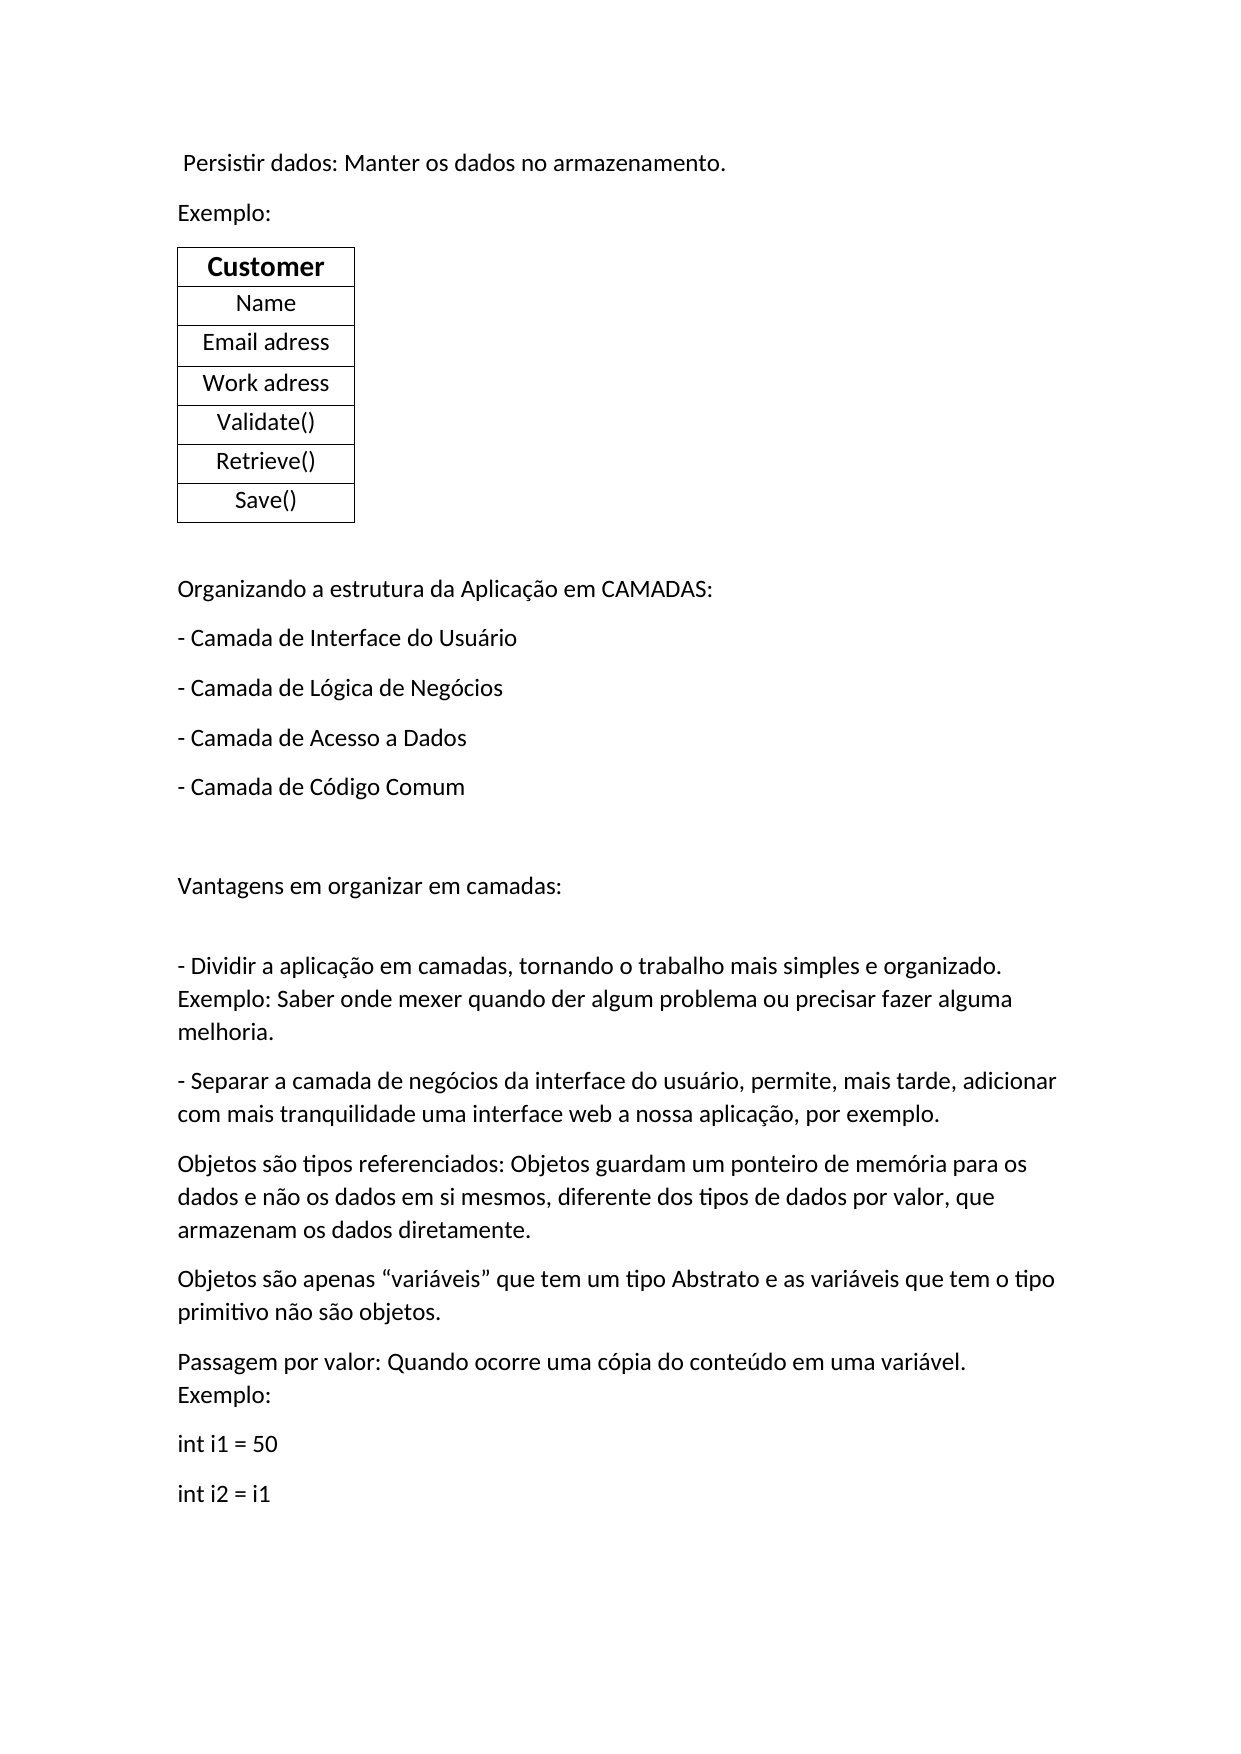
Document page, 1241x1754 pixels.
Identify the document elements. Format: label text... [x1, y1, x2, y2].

text int i2 = i1 [177, 1478, 1063, 1508]
text - Dividir a aplicação em camadas, tornando o trabalho mais simples e organizado. Exemplo: Saber onde mexer quando der algum problema ou precisar fazer alguma melhoria. [177, 950, 1063, 1046]
text int i1 = 50 [177, 1428, 1063, 1459]
text - Camada de Acesso a Dados [177, 722, 1063, 752]
text Passagem por valor: Quando ocorre uma cópia do conteúdo em uma variável. Exemplo: [177, 1346, 1063, 1409]
text Organizando a estrutura da Aplicação em CAMADAS: [177, 573, 1063, 603]
text - Camada de Lógica de Negócios [177, 672, 1063, 703]
table_header Customer [178, 248, 354, 286]
text - Camada de Interface do Usuário [177, 622, 1063, 653]
table_cell Save() [178, 484, 354, 522]
text Objetos são apenas “variáveis” que tem um tipo Abstrato e as variáveis que tem o tipo primitivo não são objetos. [177, 1263, 1063, 1327]
table_cell Retrieve() [178, 445, 354, 483]
text Persistir dados: Manter os dados no armazenamento. [177, 148, 1063, 178]
text Objetos são tipos referenciados: Objetos guardam um ponteiro de memória para os dados e não os dados em si mesmos, diferente dos tipos de dados por valor, que armazenam os dados diretamente. [177, 1148, 1063, 1244]
text Exemplo: [177, 197, 1063, 228]
table_cell Work adress [178, 367, 354, 405]
table_cell Email adress [178, 326, 354, 366]
table_cell Validate() [178, 406, 354, 444]
table_cell Name [178, 287, 354, 325]
text Vantagens em organizar em camadas: [177, 870, 1063, 931]
text - Camada de Código Comum [177, 771, 1063, 802]
text - Separar a camada de negócios da interface do usuário, permite, mais tarde, adicionar com mais tranquilidade uma interface web a nossa aplicação, por exemplo. [177, 1065, 1063, 1129]
